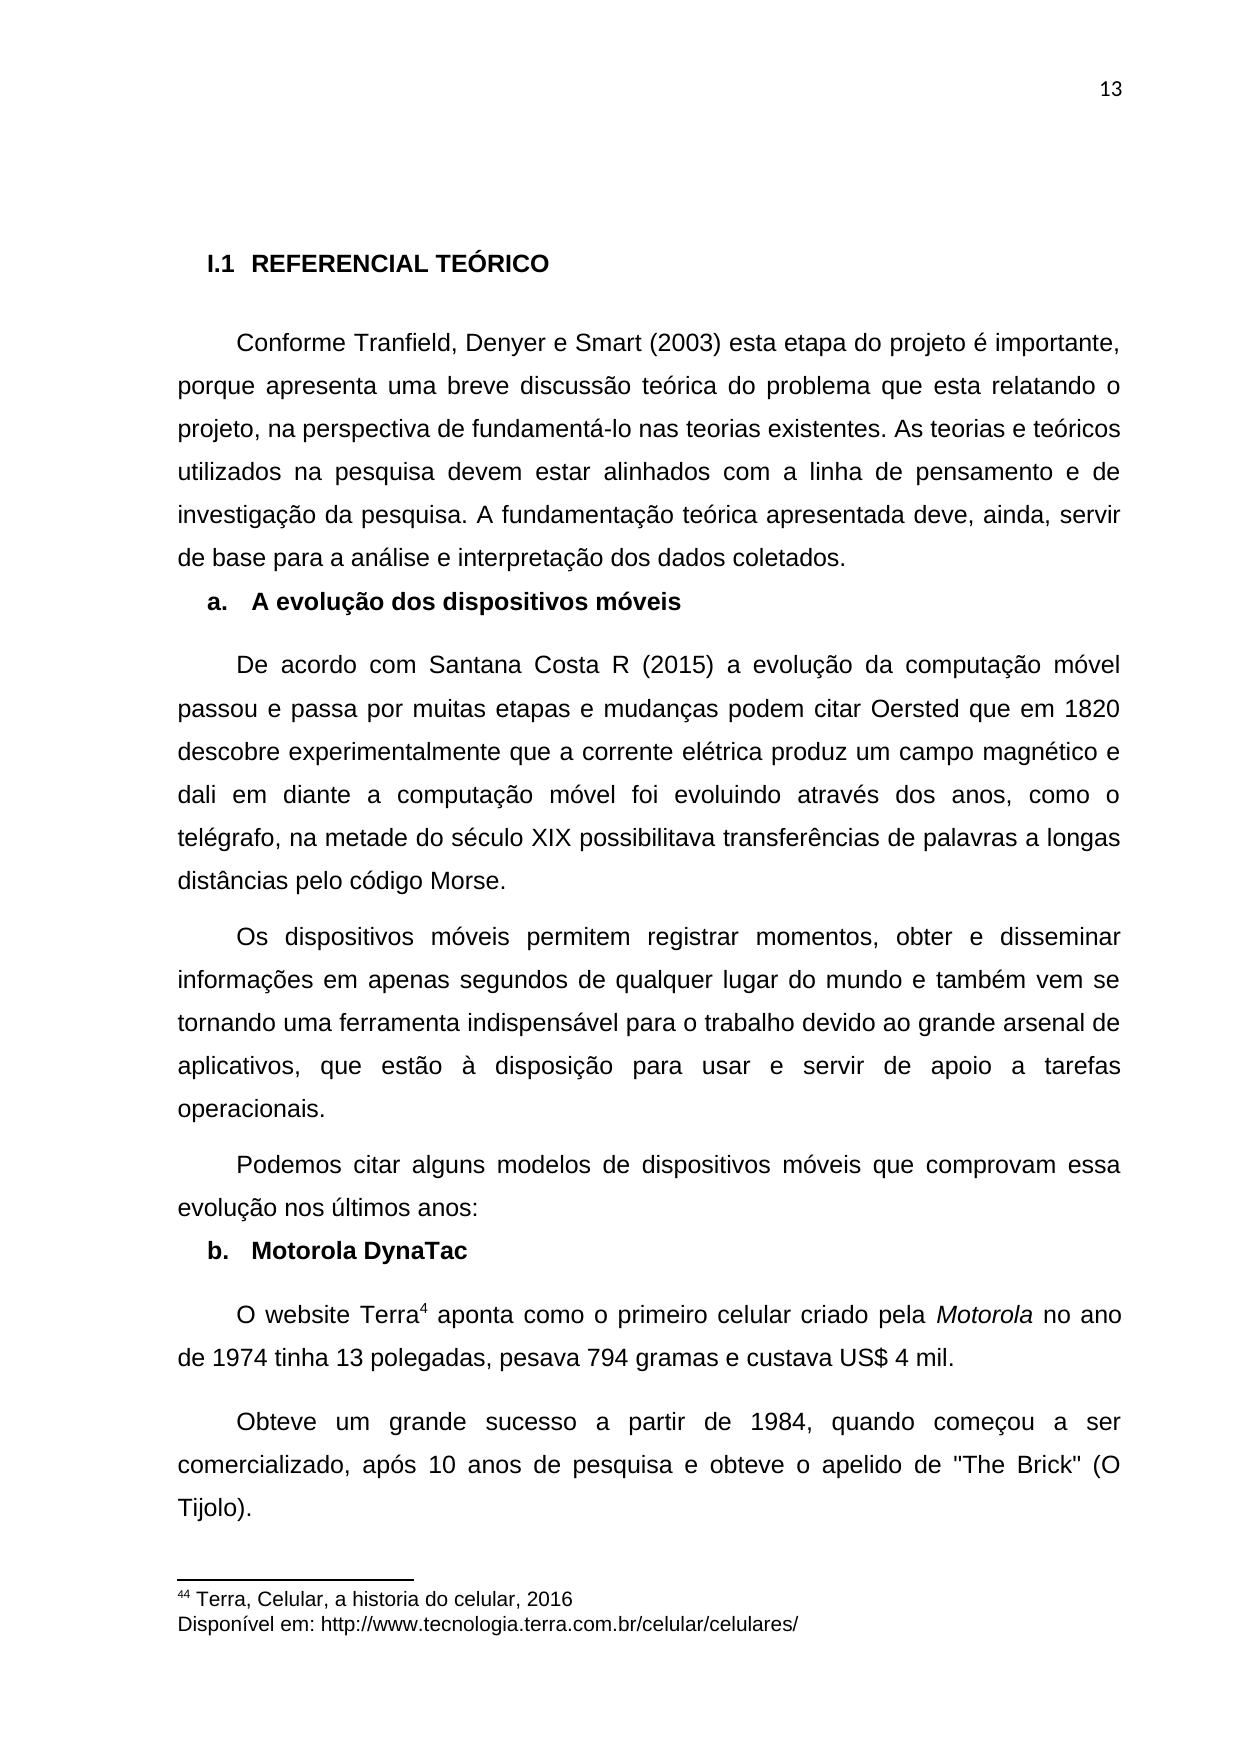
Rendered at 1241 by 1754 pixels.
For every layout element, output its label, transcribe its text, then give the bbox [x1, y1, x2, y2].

list Motorola DynaTac [177, 1236, 1122, 1265]
list REFERENCIAL TEÓRICO [177, 249, 1122, 278]
text De acordo com Santana Costa R (2015) a evolução da computação móvel passou e passa por muitas etapas e mudanças podem citar Oersted que em 1820 descobre experimentalmente que a corrente elétrica produz um campo magnético e dali em diante a computação móvel foi evoluindo através dos anos, como o telégrafo, na metade do século XIX possibilitava transferências de palavras a longas distâncias pelo código Morse. [177, 651, 1122, 895]
text O website Terra4 aponta como o primeiro celular criado pela Motorola no ano de 1974 tinha 13 polegadas, pesava 794 gramas e custava US$ 4 mil. [177, 1300, 1122, 1372]
text Conforme Tranfield, Denyer e Smart (2003) esta etapa do projeto é importante, porque apresenta uma breve discussão teórica do problema que esta relatando o projeto, na perspectiva de fundamentá-lo nas teorias existentes. As teorias e teóricos utilizados na pesquisa devem estar alinhados com a linha de pensamento e de investigação da pesquisa. A fundamentação teórica apresentada deve, ainda, servir de base para a análise e interpretação dos dados coletados. [177, 328, 1122, 572]
text Obteve um grande sucesso a partir de 1984, quando começou a ser comercializado, após 10 anos de pesquisa e obteve o apelido de "The Brick" (O Tijolo). [177, 1407, 1122, 1522]
list A evolução dos dispositivos móveis [177, 587, 1122, 615]
text Os dispositivos móveis permitem registrar momentos, obter e disseminar informações em apenas segundos de qualquer lugar do mundo e também vem se tornando uma ferramenta indispensável para o trabalho devido ao grande arsenal de aplicativos, que estão à disposição para usar e servir de apoio a tarefas operacionais. [177, 922, 1122, 1123]
text Podemos citar alguns modelos de dispositivos móveis que comprovam essa evolução nos últimos anos: [177, 1150, 1122, 1222]
